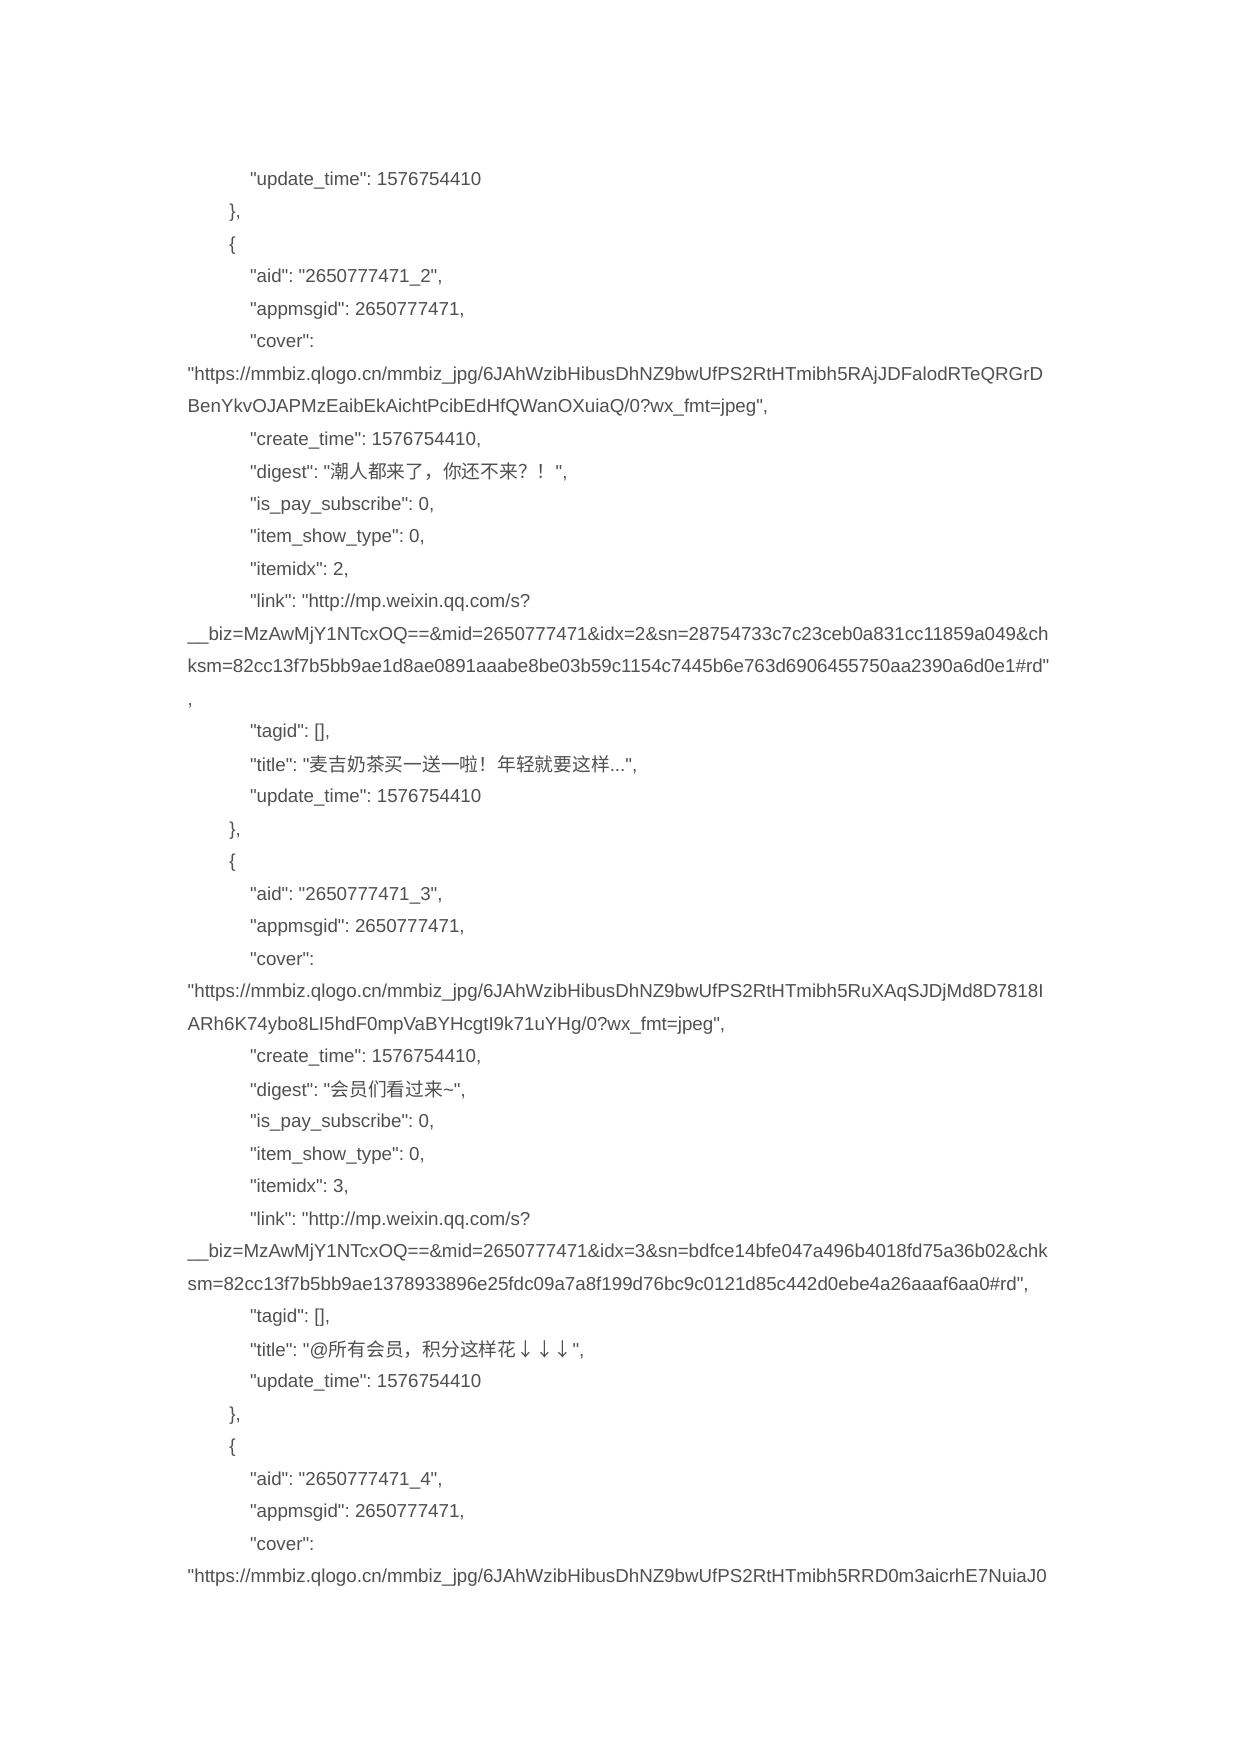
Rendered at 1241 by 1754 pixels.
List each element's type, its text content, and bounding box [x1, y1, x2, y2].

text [187, 1527, 1053, 1592]
text "appmsgid": 2650777471, [187, 1494, 1053, 1527]
text { [187, 227, 1053, 259]
text "update_time": 1576754410 [187, 162, 1053, 194]
text "appmsgid": 2650777471, [187, 909, 1053, 942]
text { [187, 844, 1053, 877]
text "update_time": 1576754410 [187, 779, 1053, 812]
text "is_pay_subscribe": 0, [187, 1104, 1053, 1137]
text }, [187, 194, 1053, 227]
text "aid": "2650777471_4", [187, 1462, 1053, 1494]
text "create_time": 1576754410, [187, 1039, 1053, 1072]
text "cover": "https://mmbiz.qlogo.cn/mmbiz_jpg/6JAhWzibHibusDhNZ9bwUfPS2RtHTmibh5RAjJDFalodRTeQRGrDBenYkvOJAPMzEaibEkAichtPcibEdHfQWanOXuiaQ/0?wx_fmt=jpeg", [187, 324, 1053, 422]
text { [187, 1429, 1053, 1462]
text "link": "http://mp.weixin.qq.com/s?__biz=MzAwMjY1NTcxOQ==&mid=2650777471&idx=3&sn=bdfce14bfe047a496b4018fd75a36b02&chksm=82cc13f7b5bb9ae1378933896e25fdc09a7a8f199d76bc9c0121d85c442d0ebe4a26aaaf6aa0#rd", [187, 1202, 1053, 1299]
text "digest": "会员们看过来~", [187, 1072, 1053, 1104]
text "cover": "https://mmbiz.qlogo.cn/mmbiz_jpg/6JAhWzibHibusDhNZ9bwUfPS2RtHTmibh5RuXAqSJDjMd8D7818IARh6K74ybo8LI5hdF0mpVaBYHcgtI9k71uYHg/0?wx_fmt=jpeg", [187, 942, 1053, 1039]
text "update_time": 1576754410 [187, 1364, 1053, 1397]
text "itemidx": 2, [187, 552, 1053, 584]
text "appmsgid": 2650777471, [187, 292, 1053, 324]
text "is_pay_subscribe": 0, [187, 487, 1053, 519]
text }, [187, 1397, 1053, 1429]
text "tagid": [], [187, 1299, 1053, 1332]
text "digest": "潮人都来了，你还不来？！", [187, 454, 1053, 487]
text "title": "@所有会员，积分这样花↓↓↓", [187, 1332, 1053, 1364]
text "aid": "2650777471_3", [187, 877, 1053, 909]
text "tagid": [], [187, 714, 1053, 747]
text "itemidx": 3, [187, 1169, 1053, 1202]
text }, [187, 812, 1053, 844]
text "item_show_type": 0, [187, 519, 1053, 552]
text "link": "http://mp.weixin.qq.com/s?__biz=MzAwMjY1NTcxOQ==&mid=2650777471&idx=2&sn=28754733c7c23ceb0a831cc11859a049&chksm=82cc13f7b5bb9ae1d8ae0891aaabe8be03b59c1154c7445b6e763d6906455750aa2390a6d0e1#rd", [187, 584, 1053, 714]
text "aid": "2650777471_2", [187, 259, 1053, 292]
text "item_show_type": 0, [187, 1137, 1053, 1169]
text "title": "麦吉奶茶买一送一啦！年轻就要这样...", [187, 747, 1053, 779]
text "create_time": 1576754410, [187, 422, 1053, 454]
